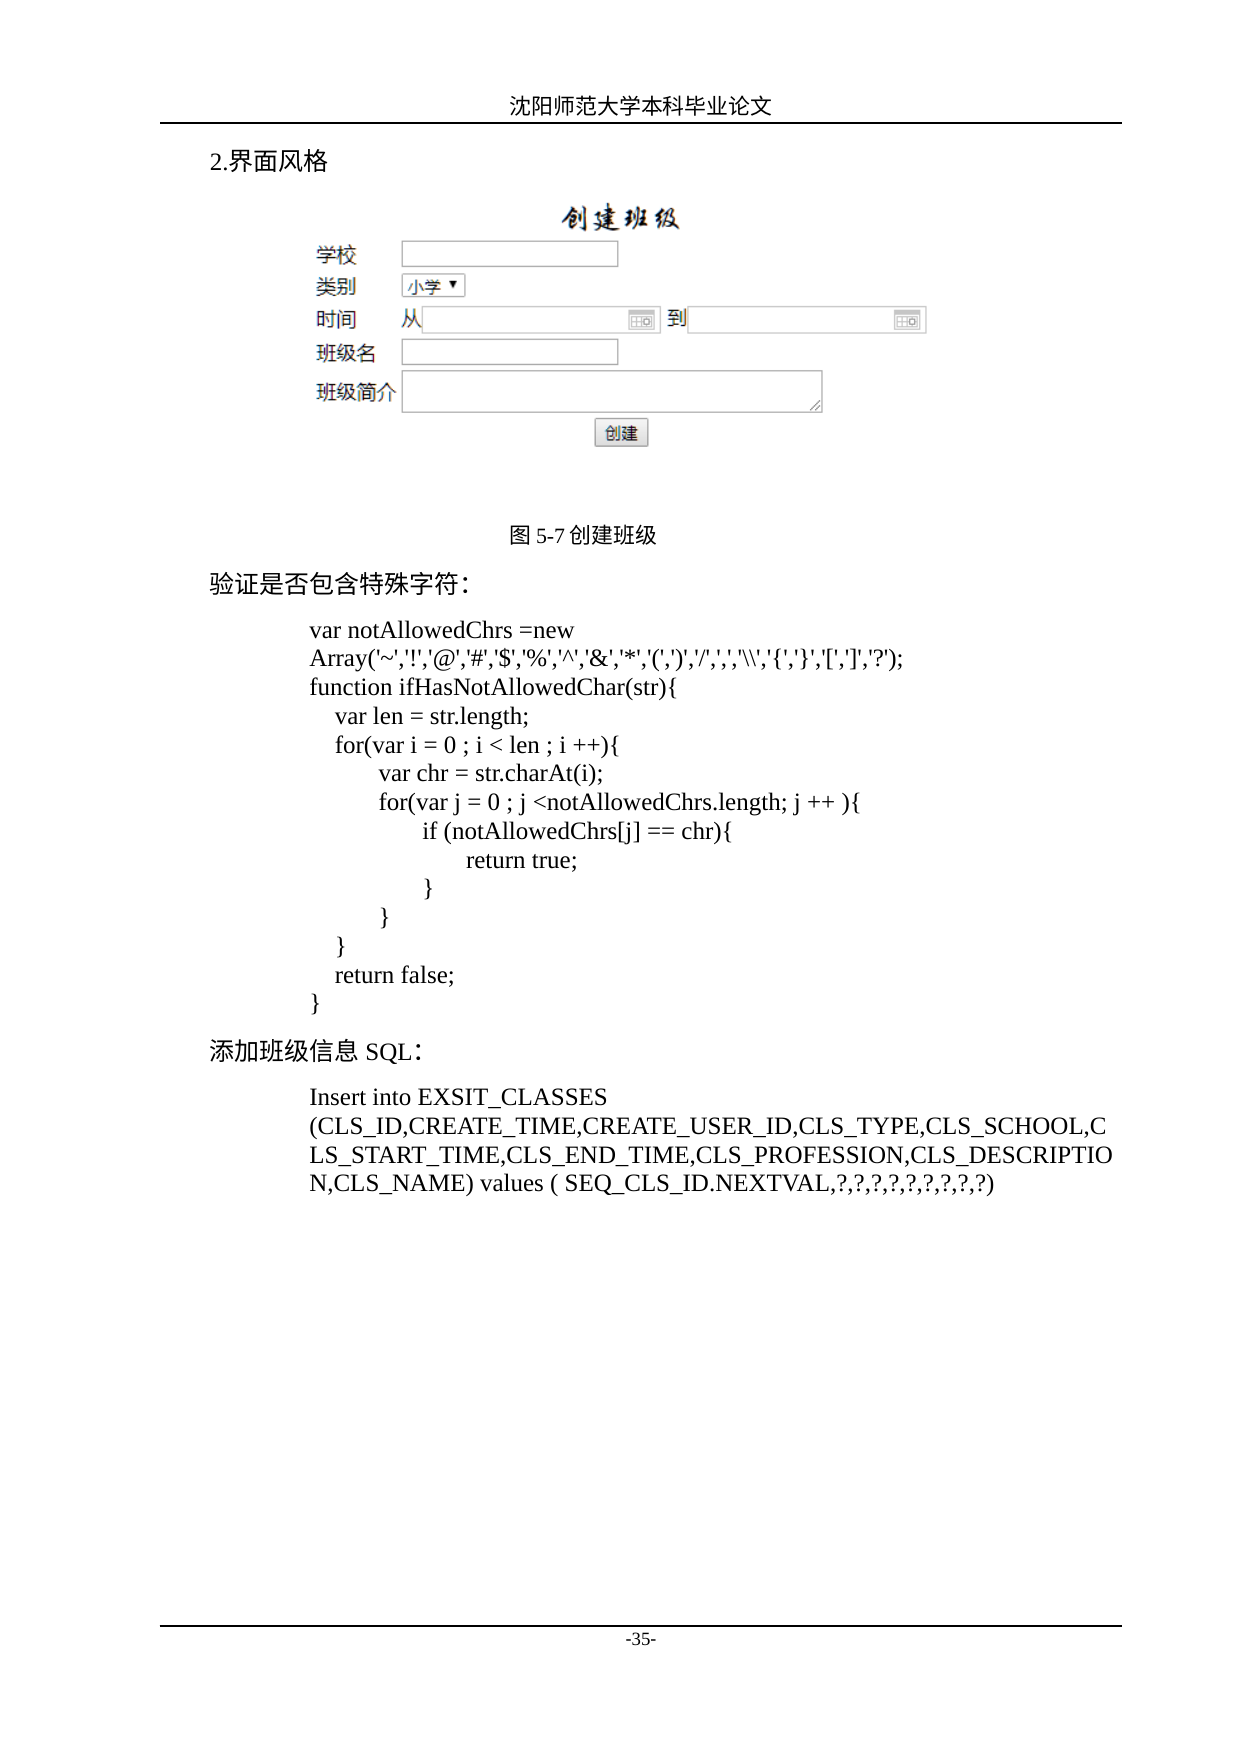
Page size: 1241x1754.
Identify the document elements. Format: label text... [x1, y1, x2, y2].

text var len = str.length; [309, 701, 1122, 730]
text for(var j = 0 ; j <notAllowedChrs.length; j ++ ){ [309, 787, 1122, 816]
text return false; [309, 960, 1122, 988]
text 验证是否包含特殊字符： [159, 550, 1122, 615]
text var chr = str.charAt(i); [309, 758, 1122, 787]
text 添加班级信息 SQL： [159, 1017, 1122, 1082]
picture [289, 198, 943, 501]
text 2.界面风格 [159, 127, 1122, 192]
text if (notAllowedChrs[j] == chr){ [309, 816, 1122, 845]
text Insert into EXSIT_CLASSES (CLS_ID,CREATE_TIME,CREATE_USER_ID,CLS_TYPE,CLS_SCHOOL,CLS_START_TIME,CLS_END_TIME,CLS_PROFESSION,CLS_DESCRIPTION,CLS_NAME) values ( SEQ_CLS_ID.NEXTVAL,?,?,?,?,?,?,?,?,?) [309, 1082, 1122, 1197]
text } [309, 931, 1122, 960]
text } [309, 902, 1122, 931]
text } [309, 988, 1122, 1017]
text for(var i = 0 ; i < len ; i ++){ [309, 730, 1122, 758]
text } [309, 873, 1122, 902]
text var notAllowedChrs =new Array('~','!','@','#','$','%','^','&','*','(',')','/',',','\\','{','}','[',']','?'); [309, 615, 1122, 672]
text 图5-7创建班级 [466, 192, 1122, 550]
text return true; [309, 845, 1122, 873]
text function ifHasNotAllowedChar(str){ [309, 672, 1122, 701]
